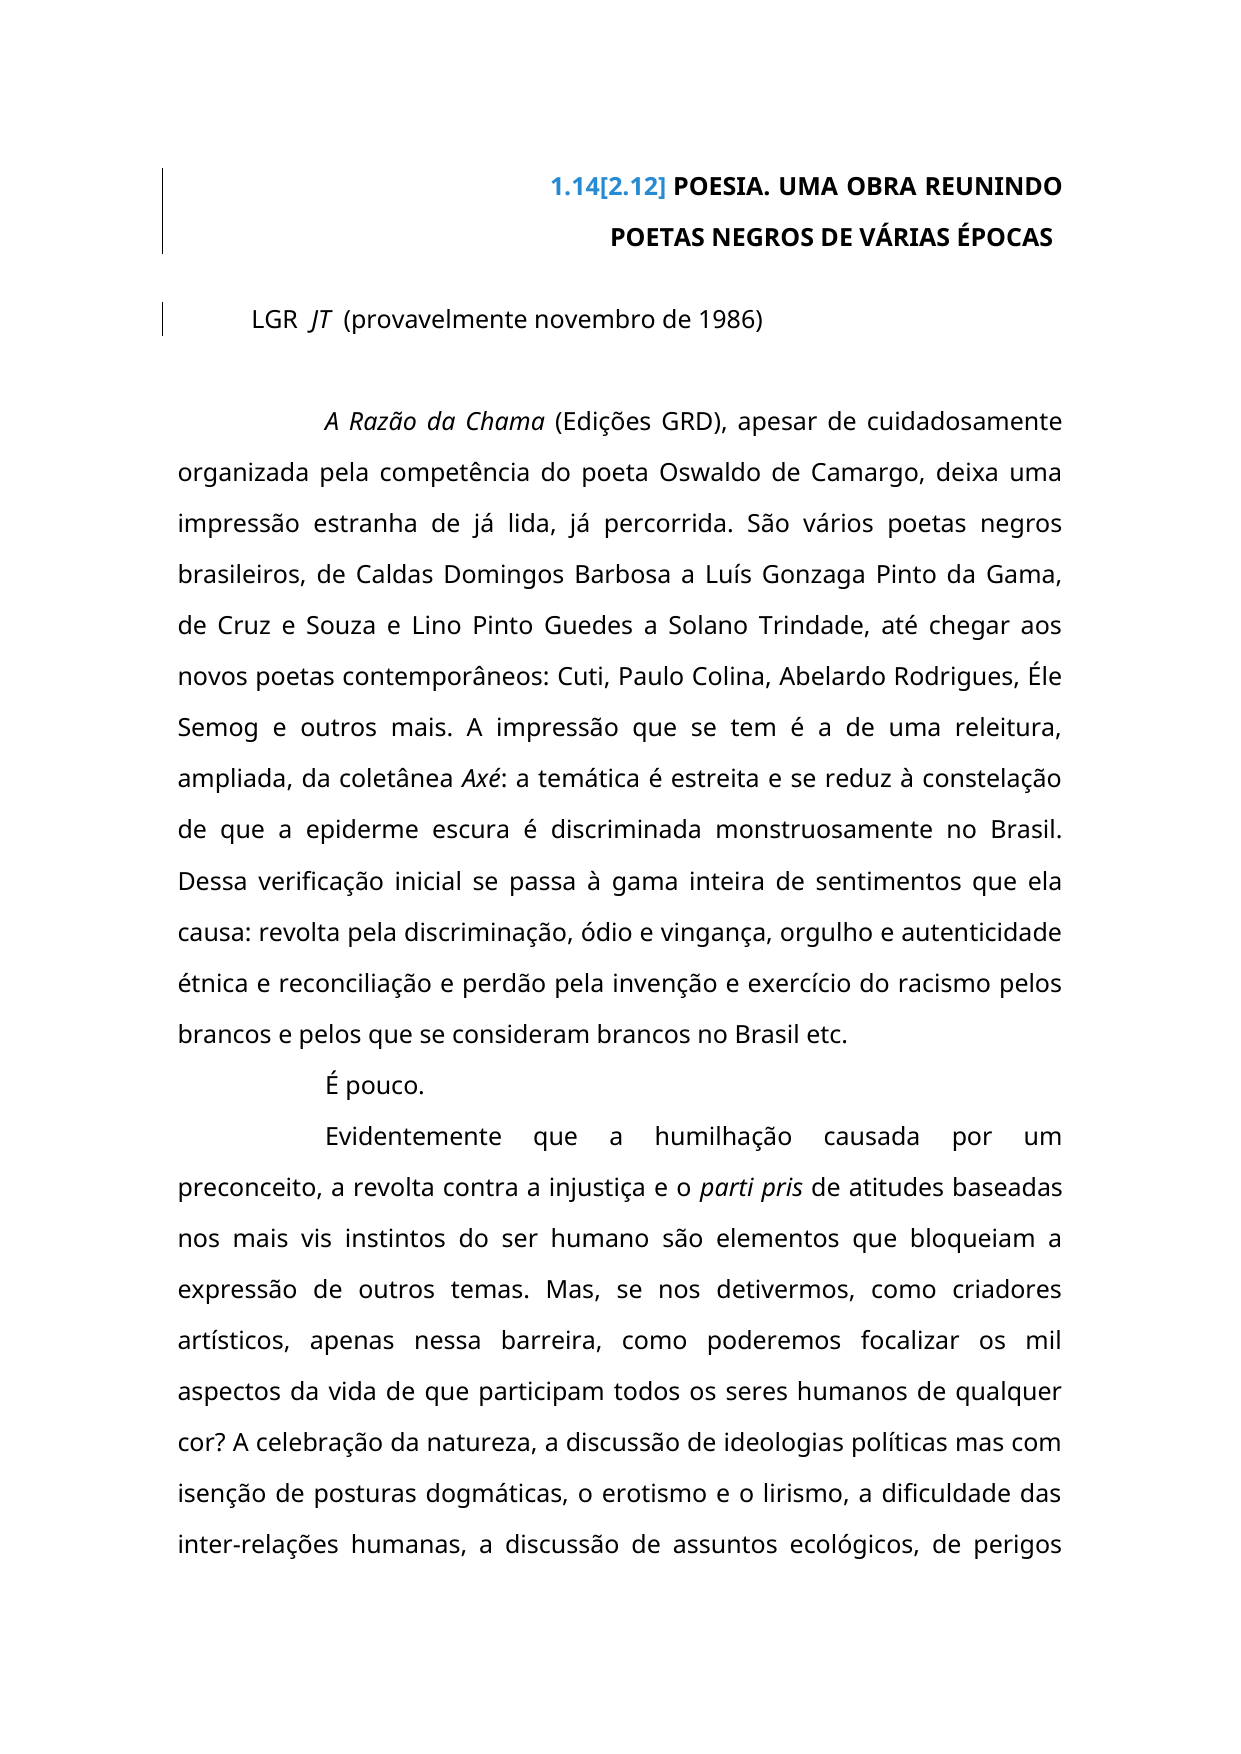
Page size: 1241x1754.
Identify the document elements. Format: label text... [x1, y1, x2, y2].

text LGR JT (provavelmente novembro de 1986) [177, 302, 1063, 336]
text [177, 1118, 1063, 1561]
text É pouco. [177, 1067, 1063, 1101]
subtitle Poesia. Uma obra reunindo poetas negros de várias épocas [550, 168, 1063, 253]
text A Razão da Chama (Edições GRD), apesar de cuidadosamente organizada pela competência do poeta Oswaldo de Camargo, deixa uma impressão estranha de já lida, já percorrida. São vários poetas negros brasileiros, de Caldas Domingos Barbosa a Luís Gonzaga Pinto da Gama, de Cruz e Souza e Lino Pinto Guedes a Solano Trindade, até chegar aos novos poetas contemporâneos: Cuti, Paulo Colina, Abelardo Rodrigues, Éle Semog e outros mais. A impressão que se tem é a de uma releitura, ampliada, da coletânea Axé: a temática é estreita e se reduz à constelação de que a epiderme escura é discriminada monstruosamente no Brasil. Dessa verificação inicial se passa à gama inteira de sentimentos que ela causa: revolta pela discriminação, ódio e vingança, orgulho e autenticidade étnica e reconciliação e perdão pela invenção e exercício do racismo pelos brancos e pelos que se consideram brancos no Brasil etc. [177, 404, 1063, 1050]
